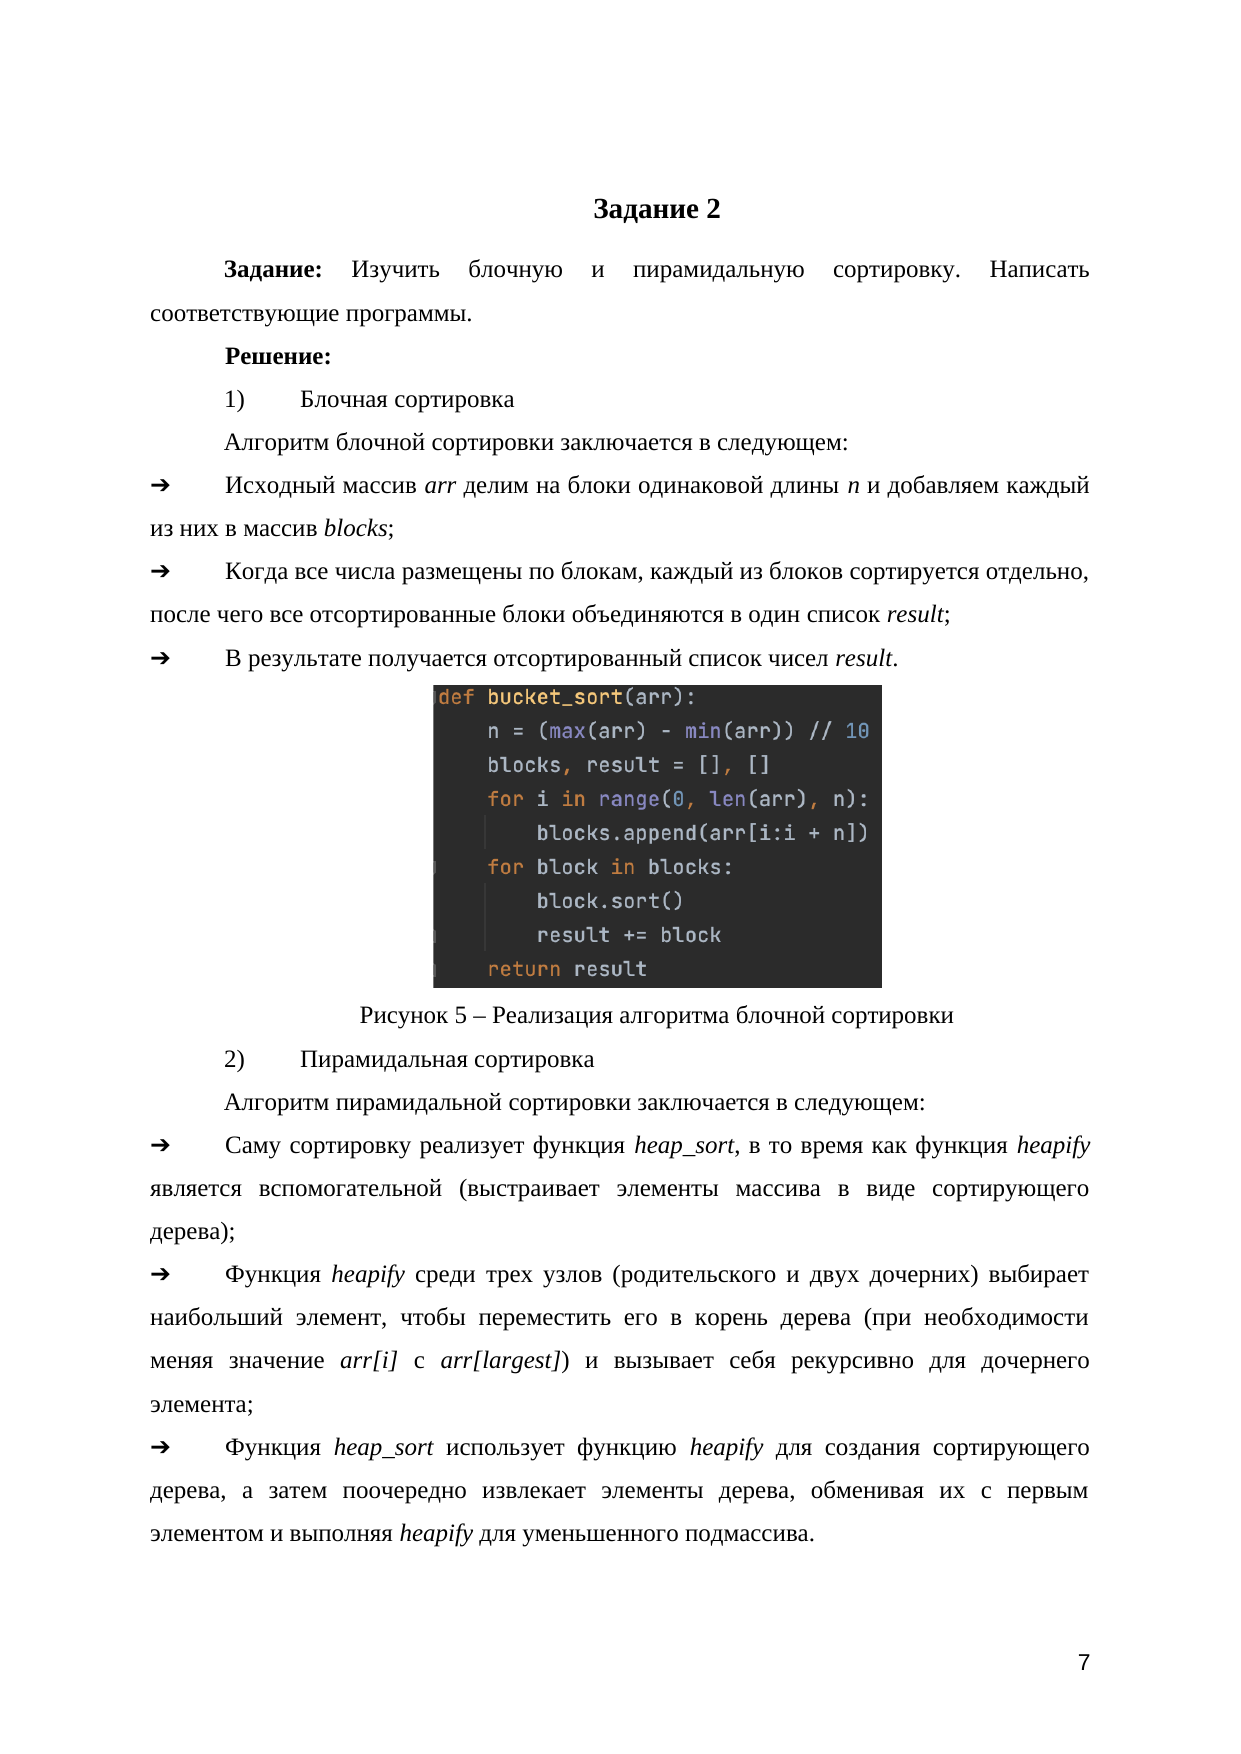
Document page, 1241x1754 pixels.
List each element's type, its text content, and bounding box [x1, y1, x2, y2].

list Пирамидальная сортировка [224, 1044, 1090, 1072]
text Алгоритм блочной сортировки заключается в следующем: [150, 427, 1090, 456]
list Саму сортировку реализует функция heap_sort, в то время как функция heapify является вспомогательной (выстраивает элементы массива в виде сортирующего дерева); [150, 1130, 1090, 1245]
list Функция heapify среди трех узлов (родительского и двух дочерних) выбирает наибольший элемент, чтобы переместить его в корень дерева (при необходимости меняя значение arr[i] с arr[largest]) и вызывает себя рекурсивно для дочернего элемента; [150, 1259, 1090, 1417]
list В результате получается отсортированный список чисел result. [150, 643, 1090, 671]
picture [433, 685, 882, 988]
text Алгоритм пирамидальной сортировки заключается в следующем: [150, 1087, 1090, 1116]
list Когда все числа размещены по блокам, каждый из блоков сортируется отдельно, после чего все отсортированные блоки объединяются в один список result; [150, 556, 1090, 628]
text Решение: [150, 341, 1090, 369]
list Исходный массив arr делим на блоки одинаковой длины n и добавляем каждый из них в массив blocks; [150, 470, 1090, 542]
list Блочная сортировка [224, 384, 1090, 413]
text Задание: Изучить блочную и пирамидальную сортировку. Написать соответствующие программы. [150, 254, 1090, 326]
list Функция heap_sort использует функцию heapify для создания сортирующего дерева, а затем поочередно извлекает элементы дерева, обменивая их с первым элементом и выполняя heapify для уменьшенного подмассива. [150, 1432, 1090, 1547]
subtitle Задание 2 [150, 192, 1090, 225]
text Рисунок 5 – Реализация алгоритма блочной сортировки [150, 1001, 1090, 1029]
